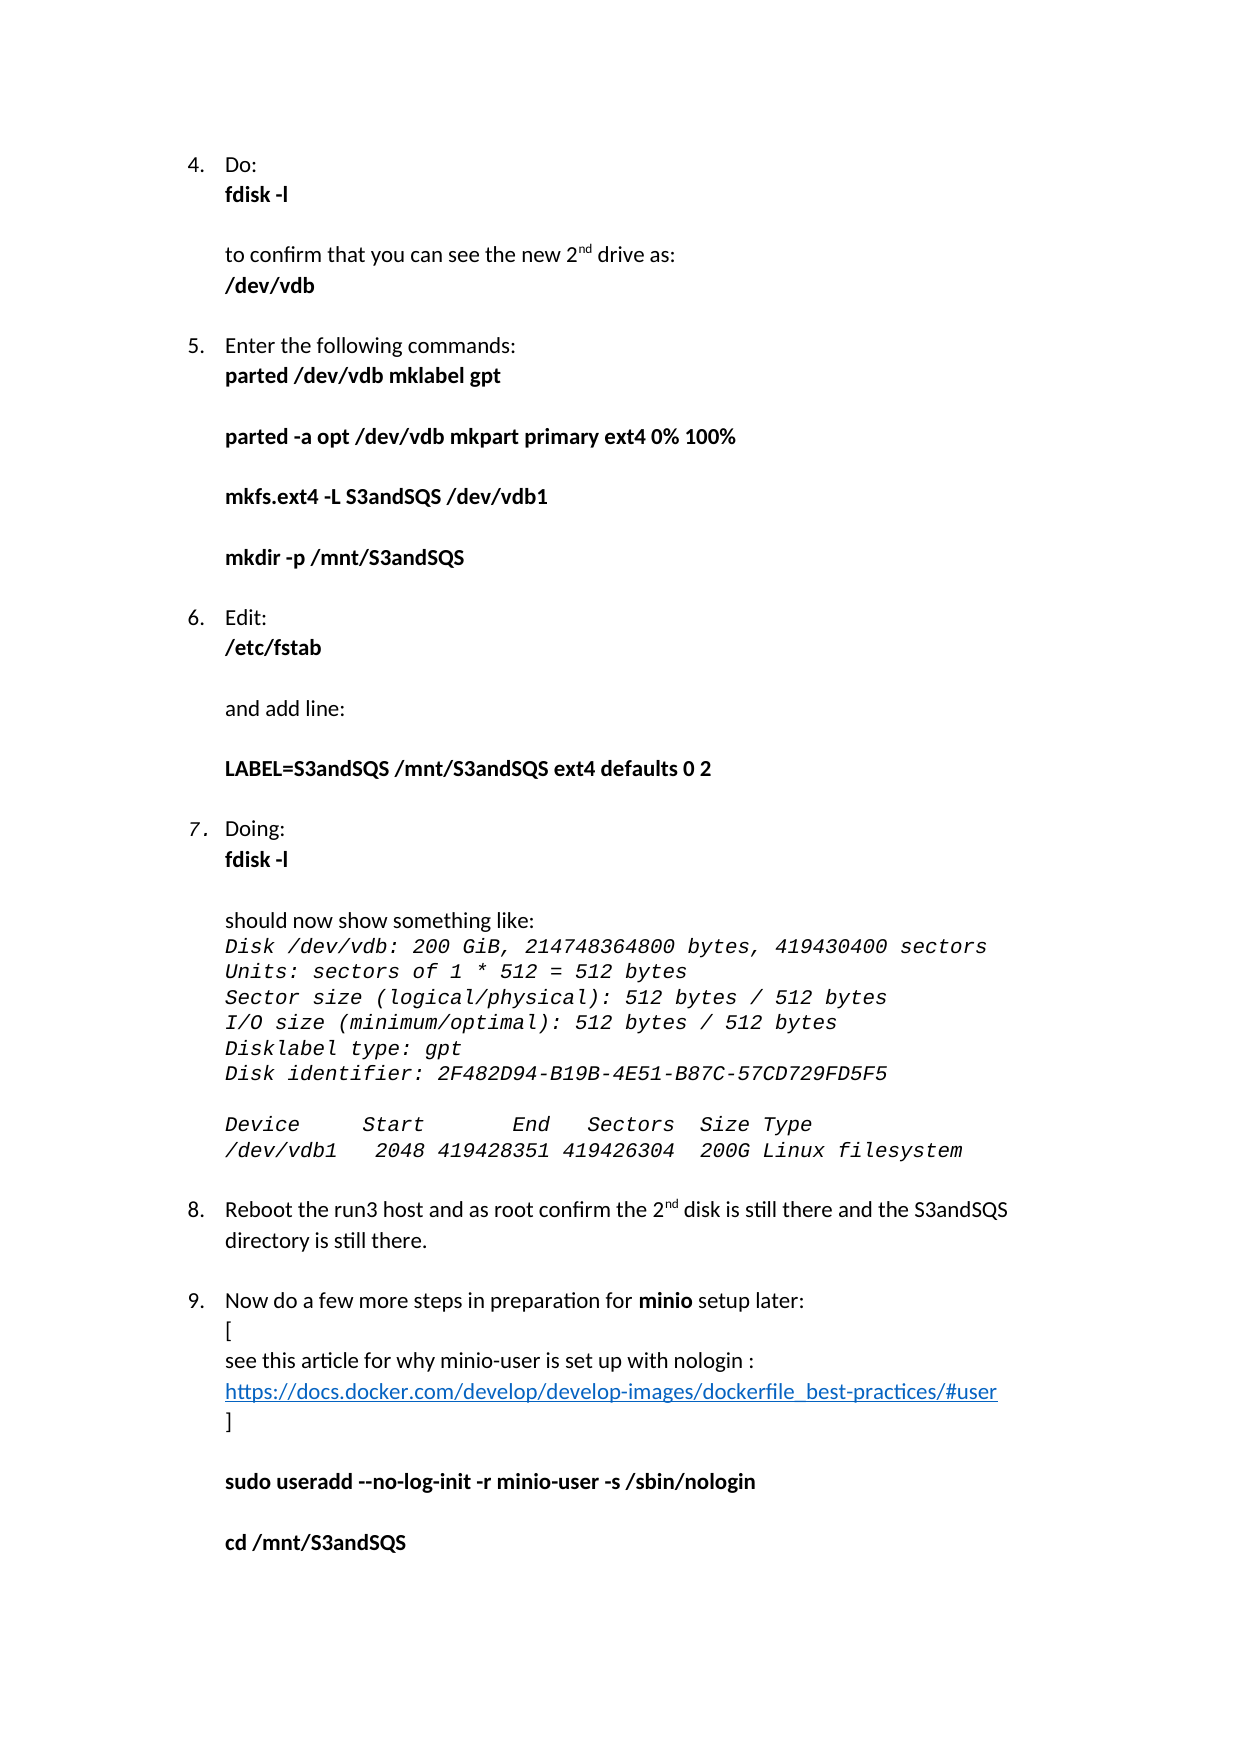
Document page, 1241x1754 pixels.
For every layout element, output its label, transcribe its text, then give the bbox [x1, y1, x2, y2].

list Units: sectors of 1 * 512 = 512 bytes [225, 961, 1090, 985]
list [225, 1407, 1090, 1586]
list Device Start End Sectors Size Type [225, 1114, 1090, 1138]
list Disklabel type: gpt [225, 1038, 1090, 1061]
list I/O size (minimum/optimal): 512 bytes / 512 bytes [225, 1012, 1090, 1036]
list Disk identifier: 2F482D94-B19B-4E51-B87C-57CD729FD5F5 [225, 1063, 1090, 1087]
list Enter the following commands: parted /dev/vdb mklabel gpt [187, 331, 1090, 389]
list Reboot the run3 host and as root confirm the 2nd disk is still there and the S3andSQS directory is still there. [187, 1196, 1090, 1284]
list /dev/vdb1 2048 419428351 419426304 200G Linux filesystem [225, 1140, 1090, 1163]
list Now do a few more steps in preparation for minio setup later: [ see this article for why minio-user is set up with nologin : https://docs.docker.com/develop/develop-images/dockerfile_best-practices/#user [187, 1286, 1090, 1405]
list Sector size (logical/physical): 512 bytes / 512 bytes [225, 987, 1090, 1010]
list Edit: /etc/fstab and add line: LABEL=S3andSQS /mnt/S3andSQS ext4 defaults 0 2 [187, 603, 1090, 782]
list parted -a opt /dev/vdb mkpart primary ext4 0% 100% mkfs.ext4 -L S3andSQS /dev/vdb1 mkdir -p /mnt/S3andSQS [225, 392, 1090, 571]
list Doing: fdisk -l should now show something like: Disk /dev/vdb: 200 GiB, 214748364800 bytes, 419430400 sectors [187, 814, 1090, 959]
list Do: fdisk -l to confirm that you can see the new 2nd drive as: /dev/vdb [187, 150, 1090, 329]
